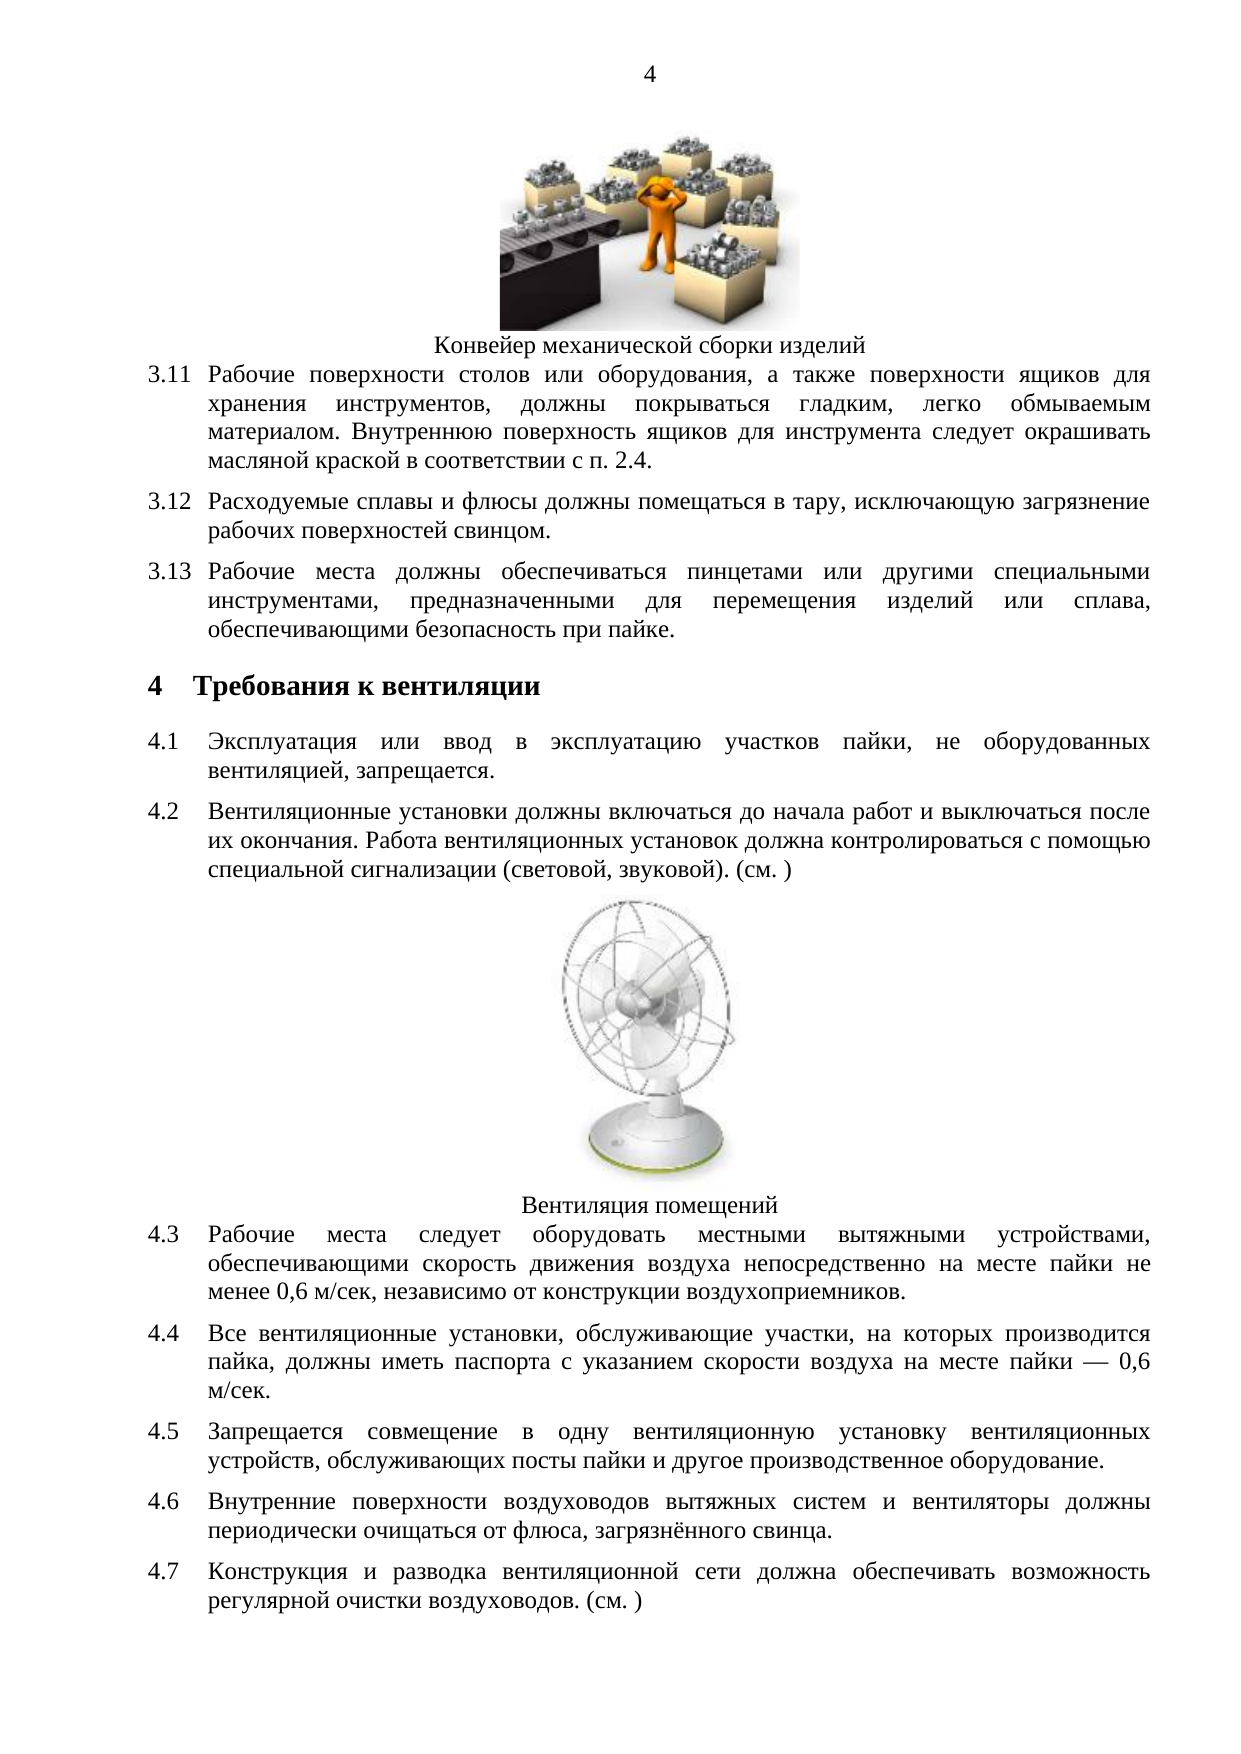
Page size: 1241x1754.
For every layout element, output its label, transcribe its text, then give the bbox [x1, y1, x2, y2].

subtitle Рабочие места следует оборудовать местными вытяжными устройствами, обеспечивающими скорость движения воздуха непосредственно на месте пайки не менее 0,6 м/сек, независимо от конструкции воздухоприемников. [148, 1219, 1152, 1305]
subtitle Запрещается совмещение в одну вентиляционную установку вентиляционных устройств, обслуживающих посты пайки и другое производственное оборудование. [148, 1416, 1152, 1474]
subtitle Конструкция и разводка вентиляционной сети должна обеспечивать возможность регулярной очистки воздуховодов. (см. ) [148, 1556, 1152, 1614]
subtitle Внутренние поверхности воздуховодов вытяжных систем и вентиляторы должны периодически очищаться от флюса, загрязнённого свинца. [148, 1486, 1152, 1544]
text Вентиляция помещений [148, 1190, 1152, 1219]
subtitle Вентиляционные установки должны включаться до начала работ и выключаться после их окончания. Работа вентиляционных установок должна контролироваться с помощью специальной сигнализации (световой, звуковой). (см. ) [148, 796, 1152, 882]
subtitle Рабочие поверхности столов или оборудования, а также поверхности ящиков для хранения инструментов, должны покрываться гладким, легко обмываемым материалом. Внутреннюю поверхность ящиков для инструмента следует окрашивать масляной краской в соответствии с п. 2.4. [148, 359, 1152, 474]
picture [499, 118, 800, 331]
subtitle Эксплуатация или ввод в эксплуатацию участков пайки, не оборудованных вентиляцией, запрещается. [148, 726, 1152, 784]
subtitle Все вентиляционные установки, обслуживающие участки, на которых производится пайка, должны иметь паспорта с указанием скорости воздуха на месте пайки — 0,6 м/сек. [148, 1318, 1152, 1404]
subtitle Расходуемые сплавы и флюсы должны помещаться в тару, исключающую загрязнение рабочих поверхностей свинцом. [148, 486, 1152, 544]
picture [502, 895, 798, 1191]
subtitle Рабочие места должны обеспечиваться пинцетами или другими специальными инструментами, предназначенными для перемещения изделий или сплава, обеспечивающими безопасность при пайке. [148, 556, 1152, 643]
subtitle Требования к вентиляции [148, 668, 1152, 701]
text Конвейер механической сборки изделий [148, 330, 1152, 359]
